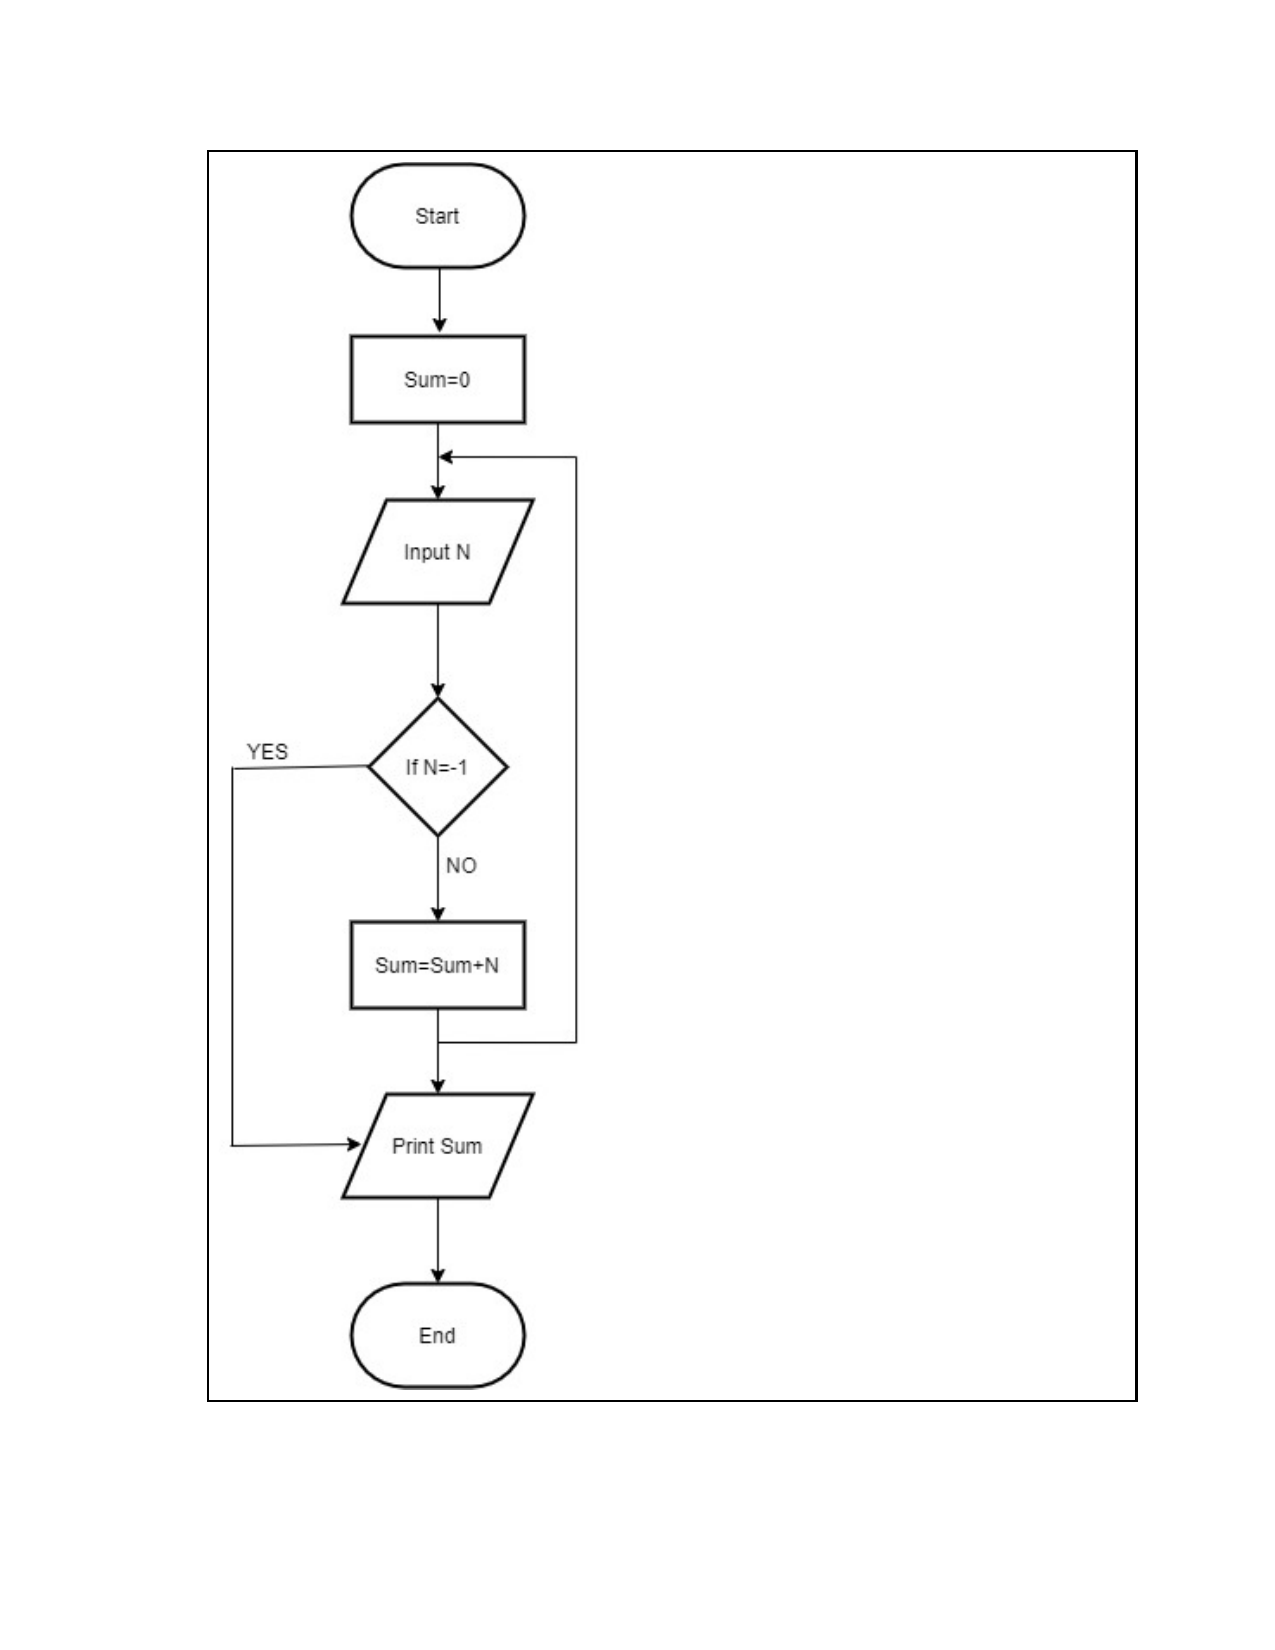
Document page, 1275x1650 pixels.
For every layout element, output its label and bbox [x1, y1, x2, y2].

table_header [209, 152, 1135, 1400]
picture [218, 162, 593, 1390]
